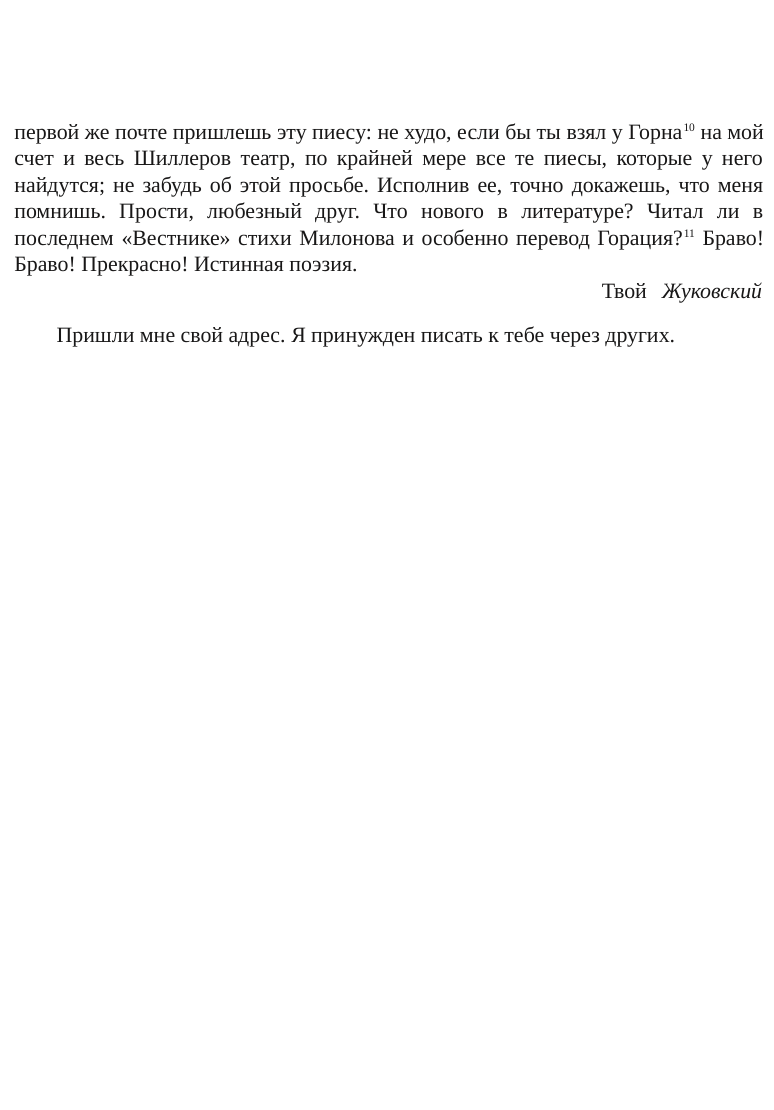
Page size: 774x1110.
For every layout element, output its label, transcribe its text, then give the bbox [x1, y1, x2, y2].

text Твой Жуковский Пришли мне свой адрес. Я принужден писать к тебе через других. [56, 278, 764, 347]
